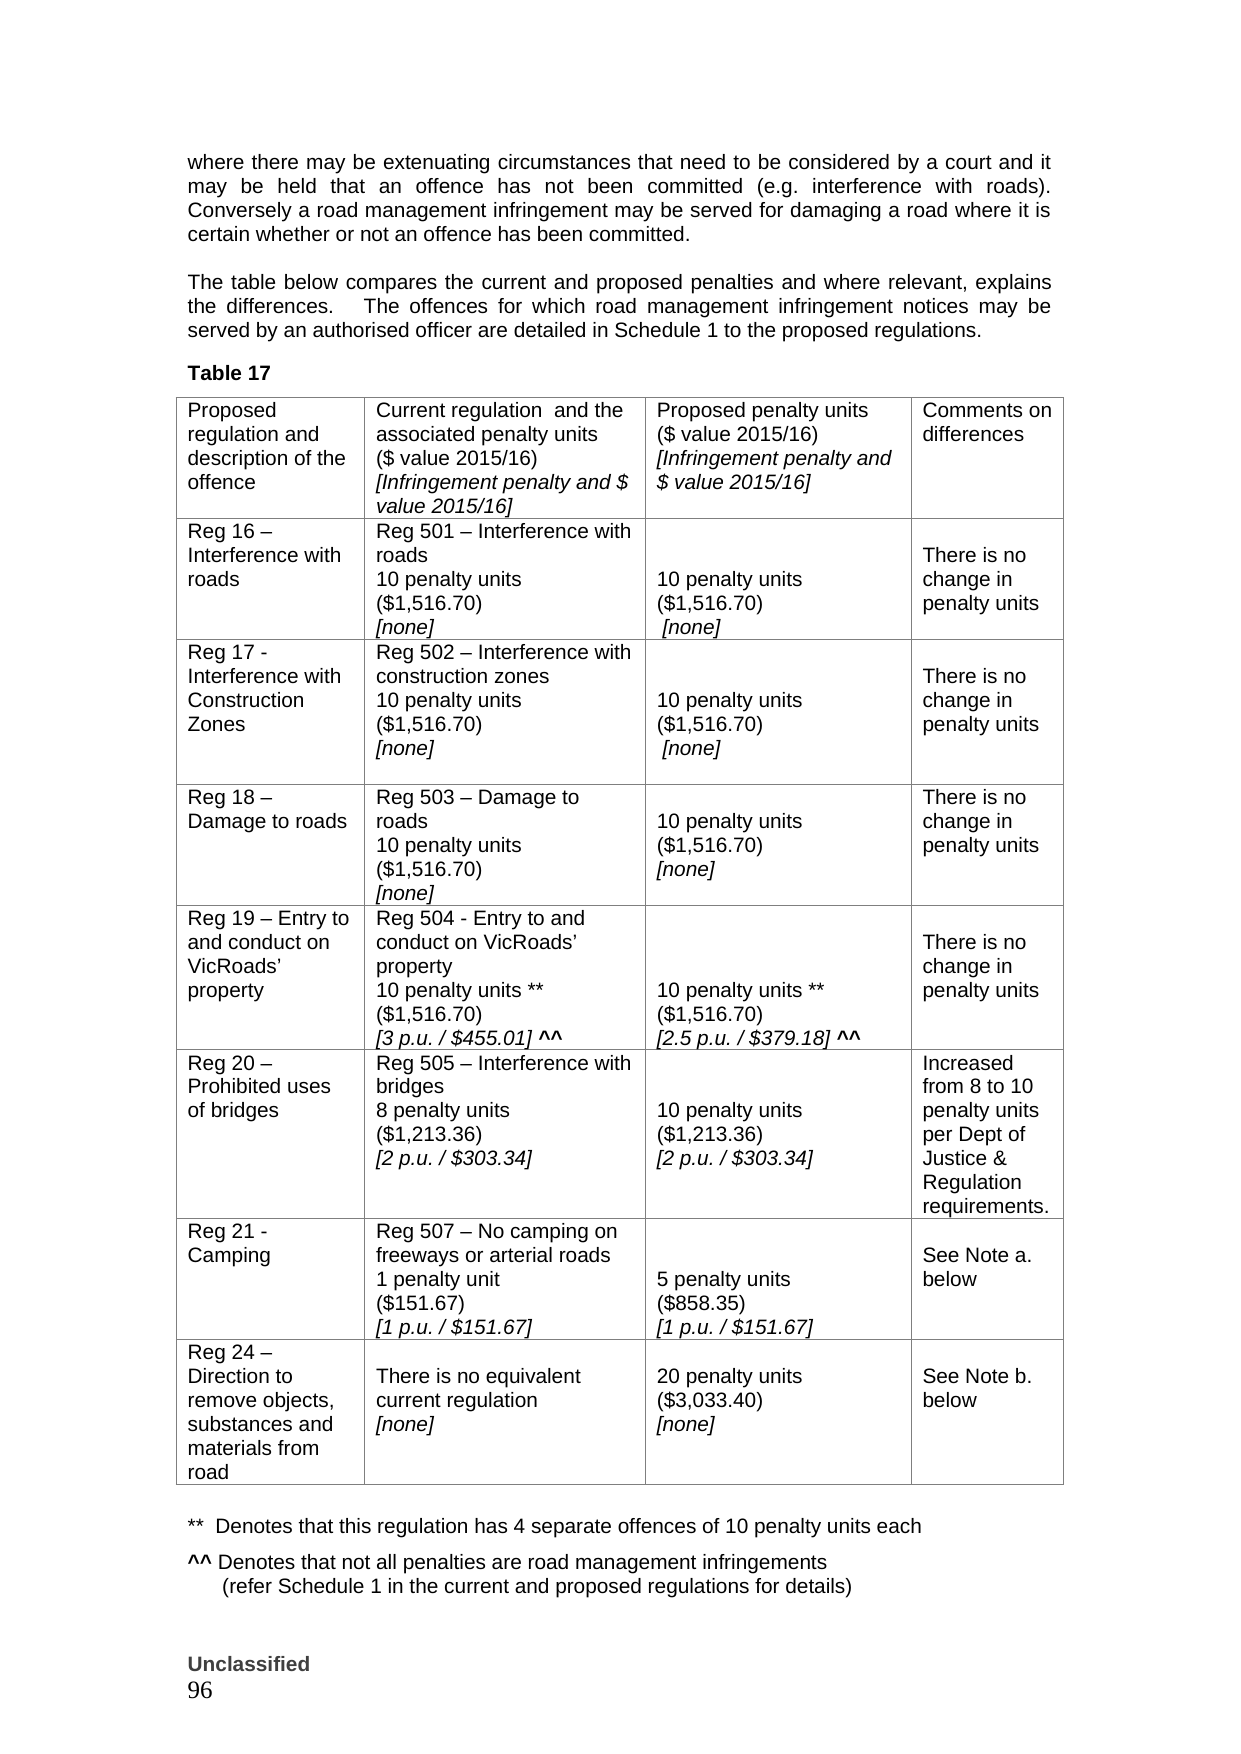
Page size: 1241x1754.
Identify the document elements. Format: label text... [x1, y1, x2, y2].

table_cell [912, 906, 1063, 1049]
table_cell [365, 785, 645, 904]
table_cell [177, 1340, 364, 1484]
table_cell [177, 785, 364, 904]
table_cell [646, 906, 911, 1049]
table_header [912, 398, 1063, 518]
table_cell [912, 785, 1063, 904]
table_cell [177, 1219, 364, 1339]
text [187, 150, 1053, 246]
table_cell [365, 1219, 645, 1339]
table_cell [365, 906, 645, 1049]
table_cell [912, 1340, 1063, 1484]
text Table 17 [187, 361, 1053, 385]
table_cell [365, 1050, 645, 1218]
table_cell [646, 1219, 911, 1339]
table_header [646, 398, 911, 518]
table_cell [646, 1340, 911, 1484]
text ** Denotes that this regulation has 4 separate offences of 10 penalty units each [187, 1513, 1053, 1537]
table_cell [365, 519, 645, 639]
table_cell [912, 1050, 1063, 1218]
text The table below compares the current and proposed penalties and where relevant, explains the differences. The offences for which road management infringement notices may be served by an authorised officer are detailed in Schedule 1 to the proposed regulations. [187, 270, 1053, 342]
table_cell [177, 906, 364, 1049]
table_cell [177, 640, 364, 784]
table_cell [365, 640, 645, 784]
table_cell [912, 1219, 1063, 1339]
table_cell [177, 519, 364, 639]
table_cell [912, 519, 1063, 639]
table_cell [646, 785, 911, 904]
text ^^ Denotes that not all penalties are road management infringements [187, 1550, 1053, 1574]
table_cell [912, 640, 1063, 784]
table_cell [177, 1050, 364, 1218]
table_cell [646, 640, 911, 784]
text (refer Schedule 1 in the current and proposed regulations for details) [187, 1574, 1053, 1598]
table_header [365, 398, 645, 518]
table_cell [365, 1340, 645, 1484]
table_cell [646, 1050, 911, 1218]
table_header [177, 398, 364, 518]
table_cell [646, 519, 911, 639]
